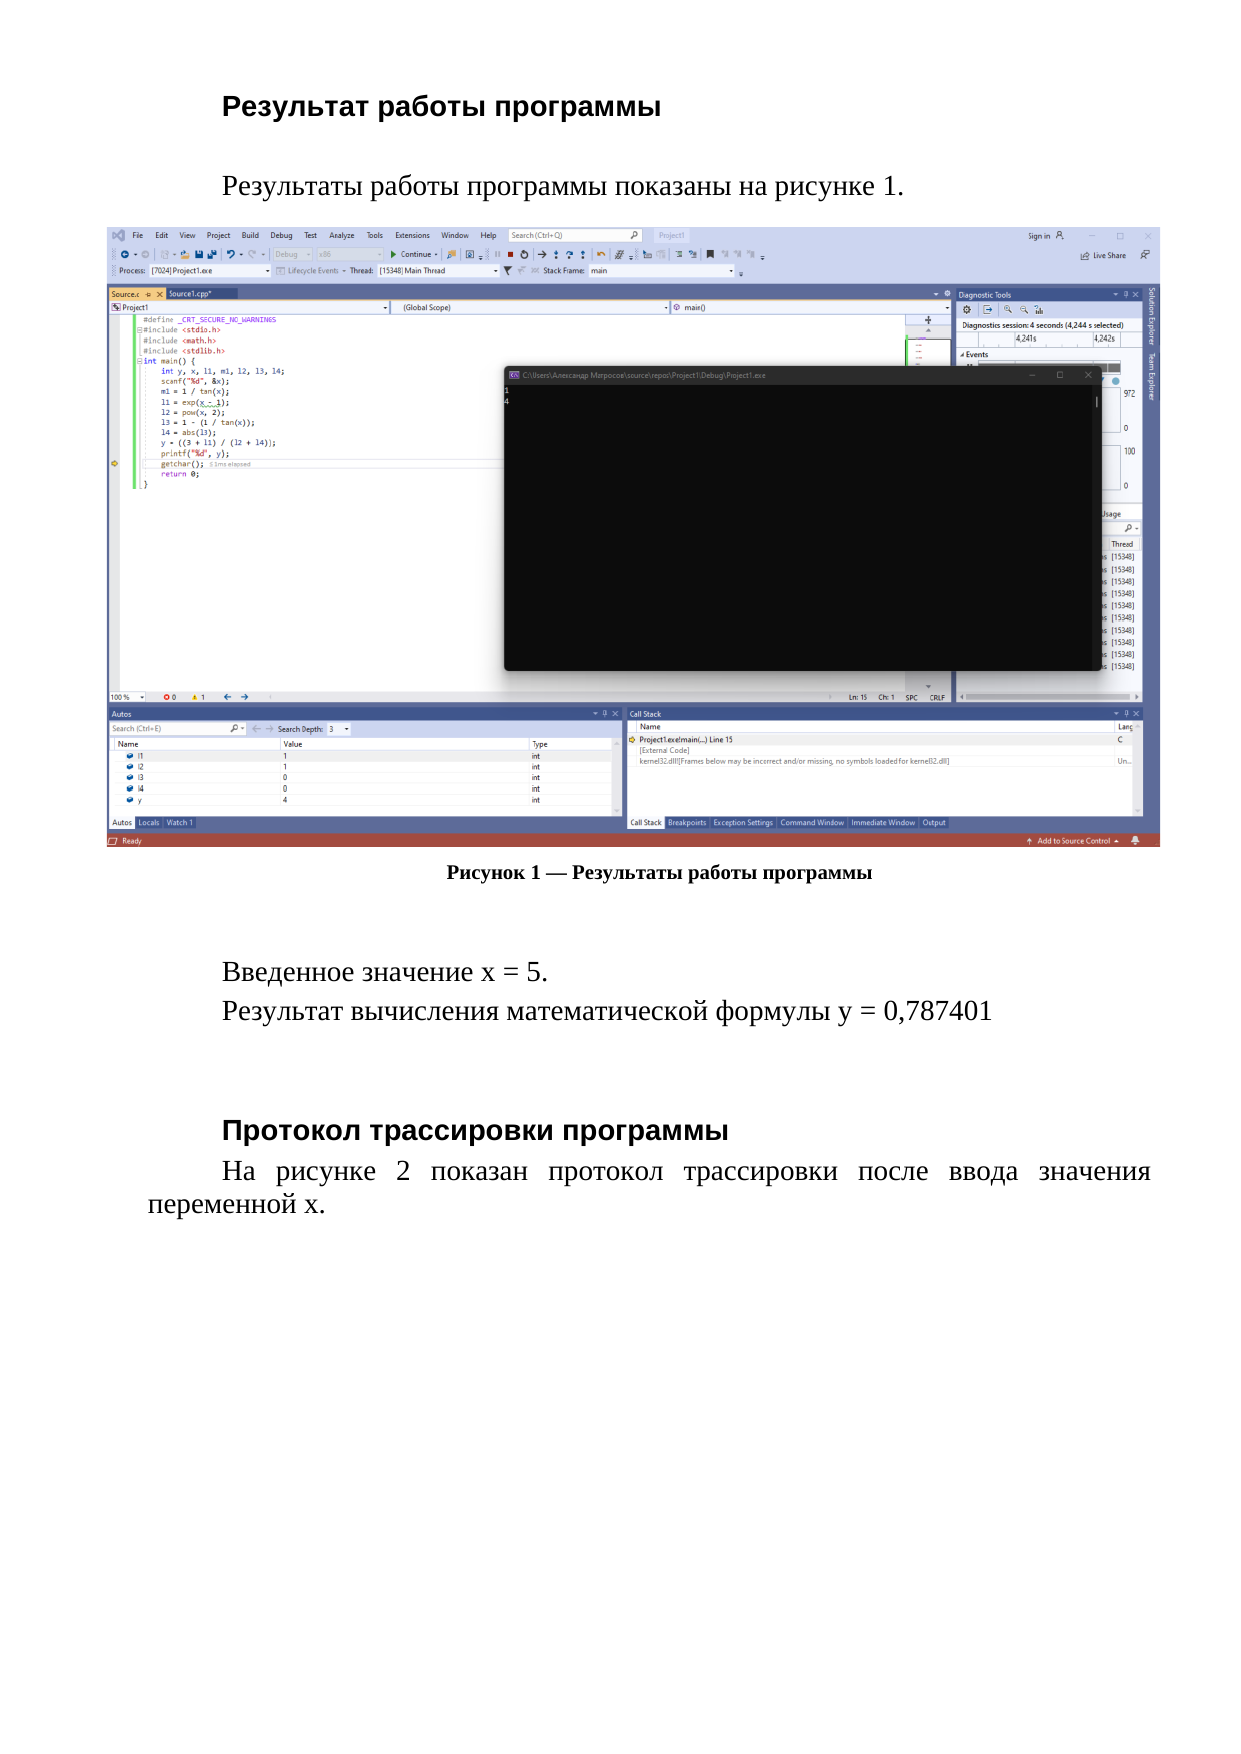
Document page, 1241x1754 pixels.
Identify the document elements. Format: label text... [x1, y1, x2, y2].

text На рисунке 2 показан протокол трассировки после ввода значения переменной x. [148, 1153, 1152, 1220]
text Результаты работы программы показаны на рисунке 1. [148, 168, 1152, 202]
text Введенное значение x = 5. [148, 954, 1152, 987]
picture [106, 227, 1161, 847]
text Результат вычисления математической формулы y = 0,787401 [148, 993, 1152, 1027]
text Протокол трассировки программы [148, 1113, 1152, 1146]
text Результат работы программы [148, 89, 1152, 122]
